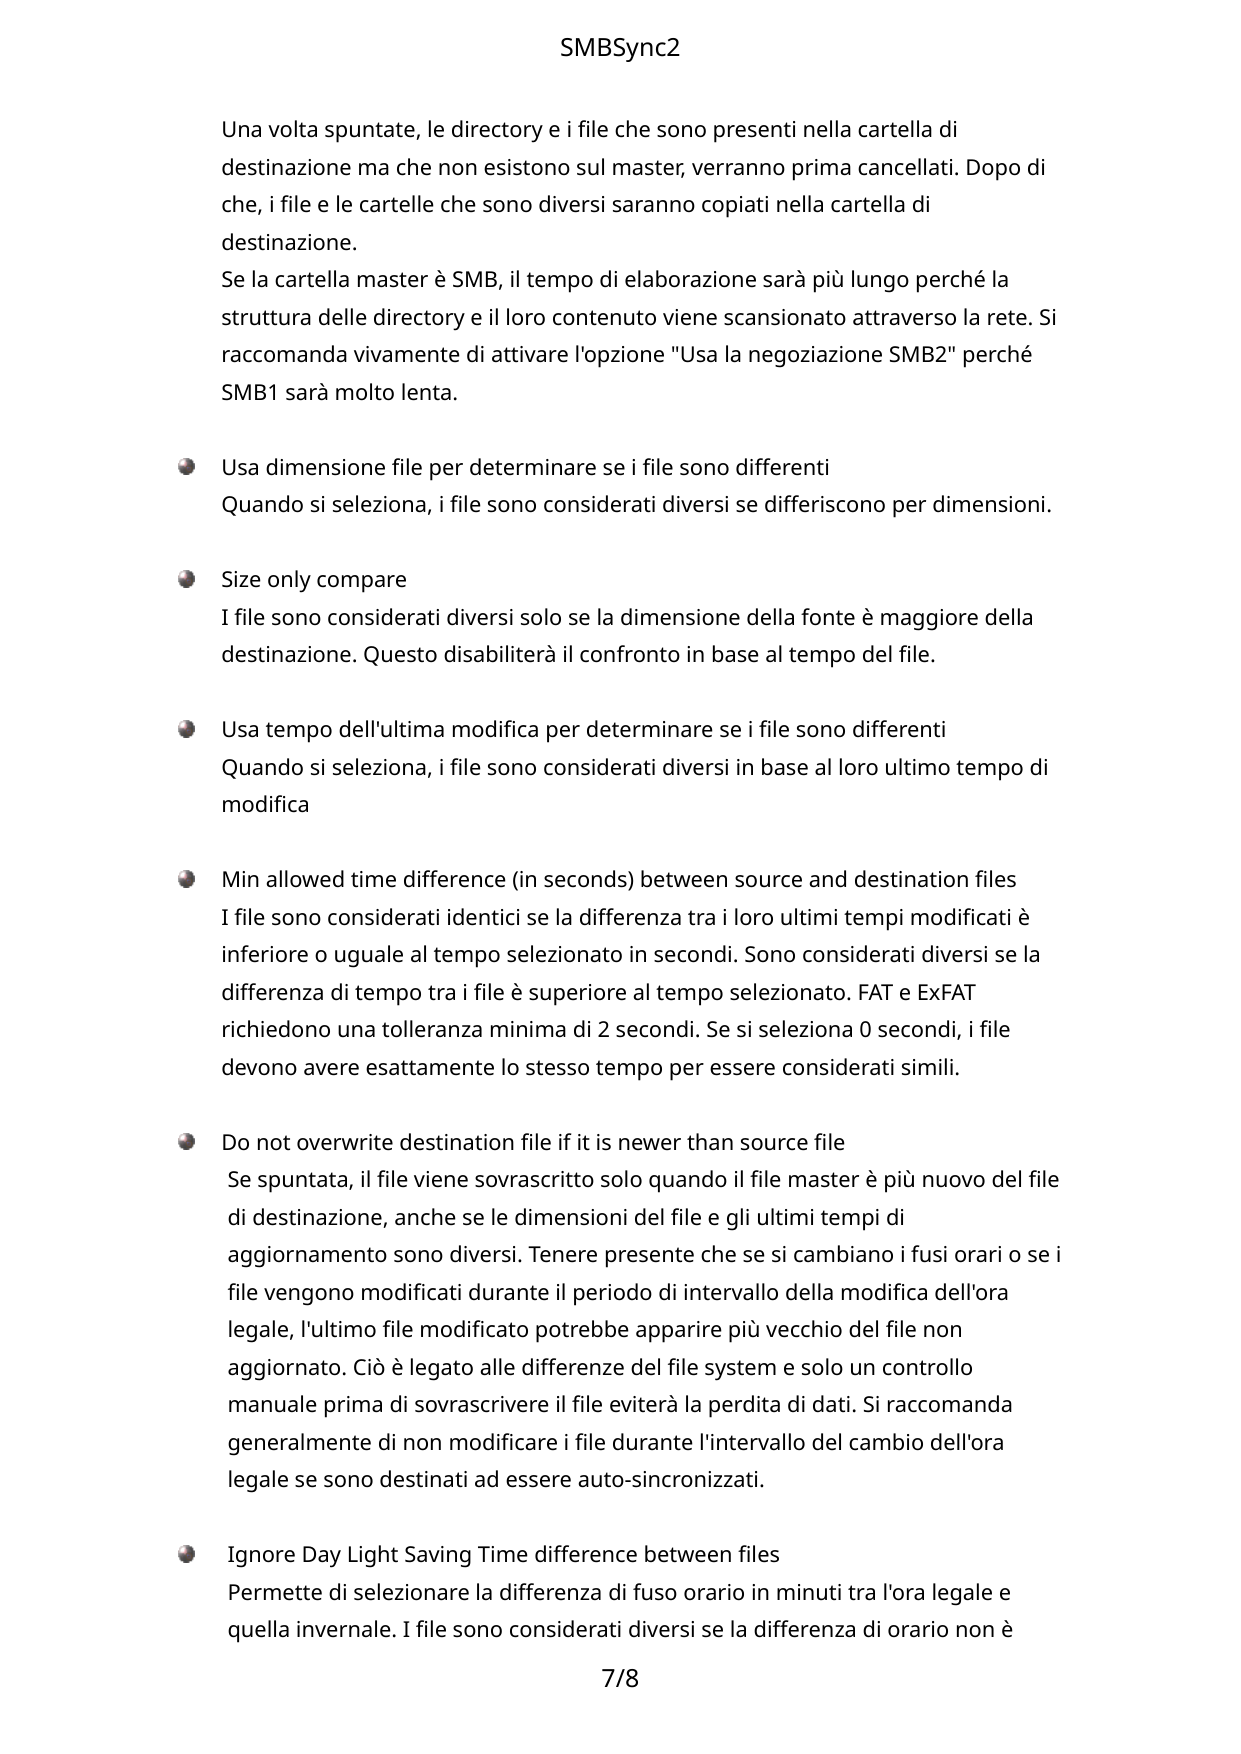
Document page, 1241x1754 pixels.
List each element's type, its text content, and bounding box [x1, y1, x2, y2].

text I file sono considerati identici se la differenza tra i loro ultimi tempi modificati è inferiore o uguale al tempo selezionato in secondi. Sono considerati diversi se la differenza di tempo tra i file è superiore al tempo selezionato. FAT e ExFAT richiedono una tolleranza minima di 2 secondi. Se si seleziona 0 secondi, i file devono avere esattamente lo stesso tempo per essere considerati simili. [221, 898, 1063, 1085]
picture [178, 870, 195, 888]
text Quando si seleziona, i file sono considerati diversi se differiscono per dimensioni. [221, 485, 1063, 523]
list Min allowed time difference (in seconds) between source and destination files [177, 860, 1063, 898]
text Se spuntata, il file viene sovrascritto solo quando il file master è più nuovo del file di destinazione, anche se le dimensioni del file e gli ultimi tempi di aggiornamento sono diversi. Tenere presente che se si cambiano i fusi orari o se i file vengono modificati durante il periodo di intervallo della modifica dell'ora legale, l'ultimo file modificato potrebbe apparire più vecchio del file non aggiornato. Ciò è legato alle differenze del file system e solo un controllo manuale prima di sovrascrivere il file eviterà la perdita di dati. Si raccomanda generalmente di non modificare i file durante l'intervallo del cambio dell'ora legale se sono destinati ad essere auto-sincronizzati. [227, 1160, 1063, 1498]
list Do not overwrite destination file if it is newer than source file [177, 1123, 1063, 1160]
list Usa dimensione file per determinare se i file sono differenti [177, 448, 1063, 485]
text Una volta spuntate, le directory e i file che sono presenti nella cartella di destinazione ma che non esistono sul master, verranno prima cancellati. Dopo di che, i file e le cartelle che sono diversi saranno copiati nella cartella di destinazione. [221, 110, 1063, 260]
text Se la cartella master è SMB, il tempo di elaborazione sarà più lungo perché la struttura delle directory e il loro contenuto viene scansionato attraverso la rete. Si raccomanda vivamente di attivare l'opzione "Usa la negoziazione SMB2" perché SMB1 sarà molto lenta. [221, 260, 1063, 410]
list Ignore Day Light Saving Time difference between files [177, 1535, 1063, 1573]
picture [178, 570, 195, 588]
text Quando si seleziona, i file sono considerati diversi in base al loro ultimo tempo di modifica [221, 748, 1063, 823]
picture [178, 458, 195, 475]
list Usa tempo dell'ultima modifica per determinare se i file sono differenti [177, 710, 1063, 748]
picture [178, 1133, 195, 1150]
picture [178, 720, 195, 738]
picture [178, 1545, 195, 1563]
list Size only compare [177, 560, 1063, 598]
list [227, 1573, 1063, 1648]
list I file sono considerati diversi solo se la dimensione della fonte è maggiore della destinazione. Questo disabiliterà il confronto in base al tempo del file. [221, 598, 1063, 673]
